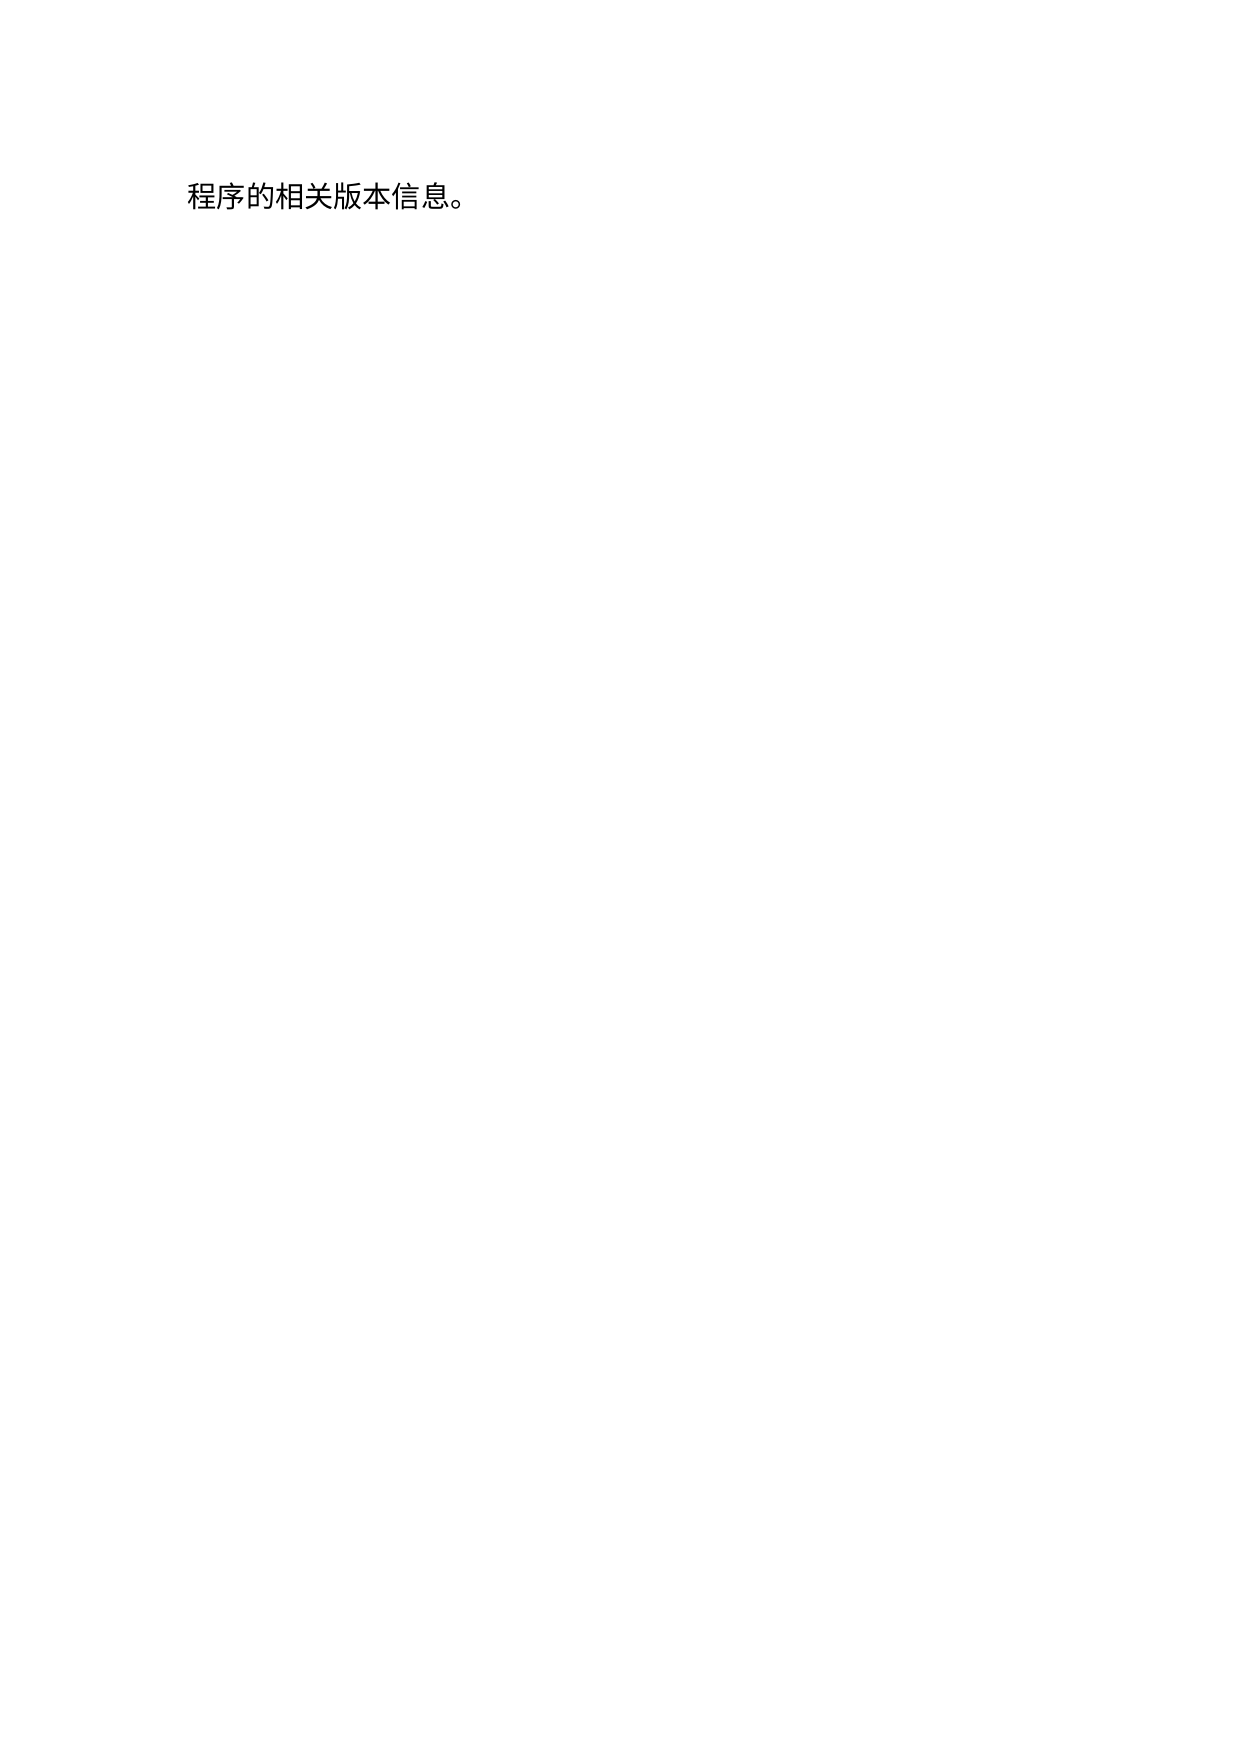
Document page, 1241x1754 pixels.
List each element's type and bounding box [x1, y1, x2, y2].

text [187, 162, 1053, 227]
